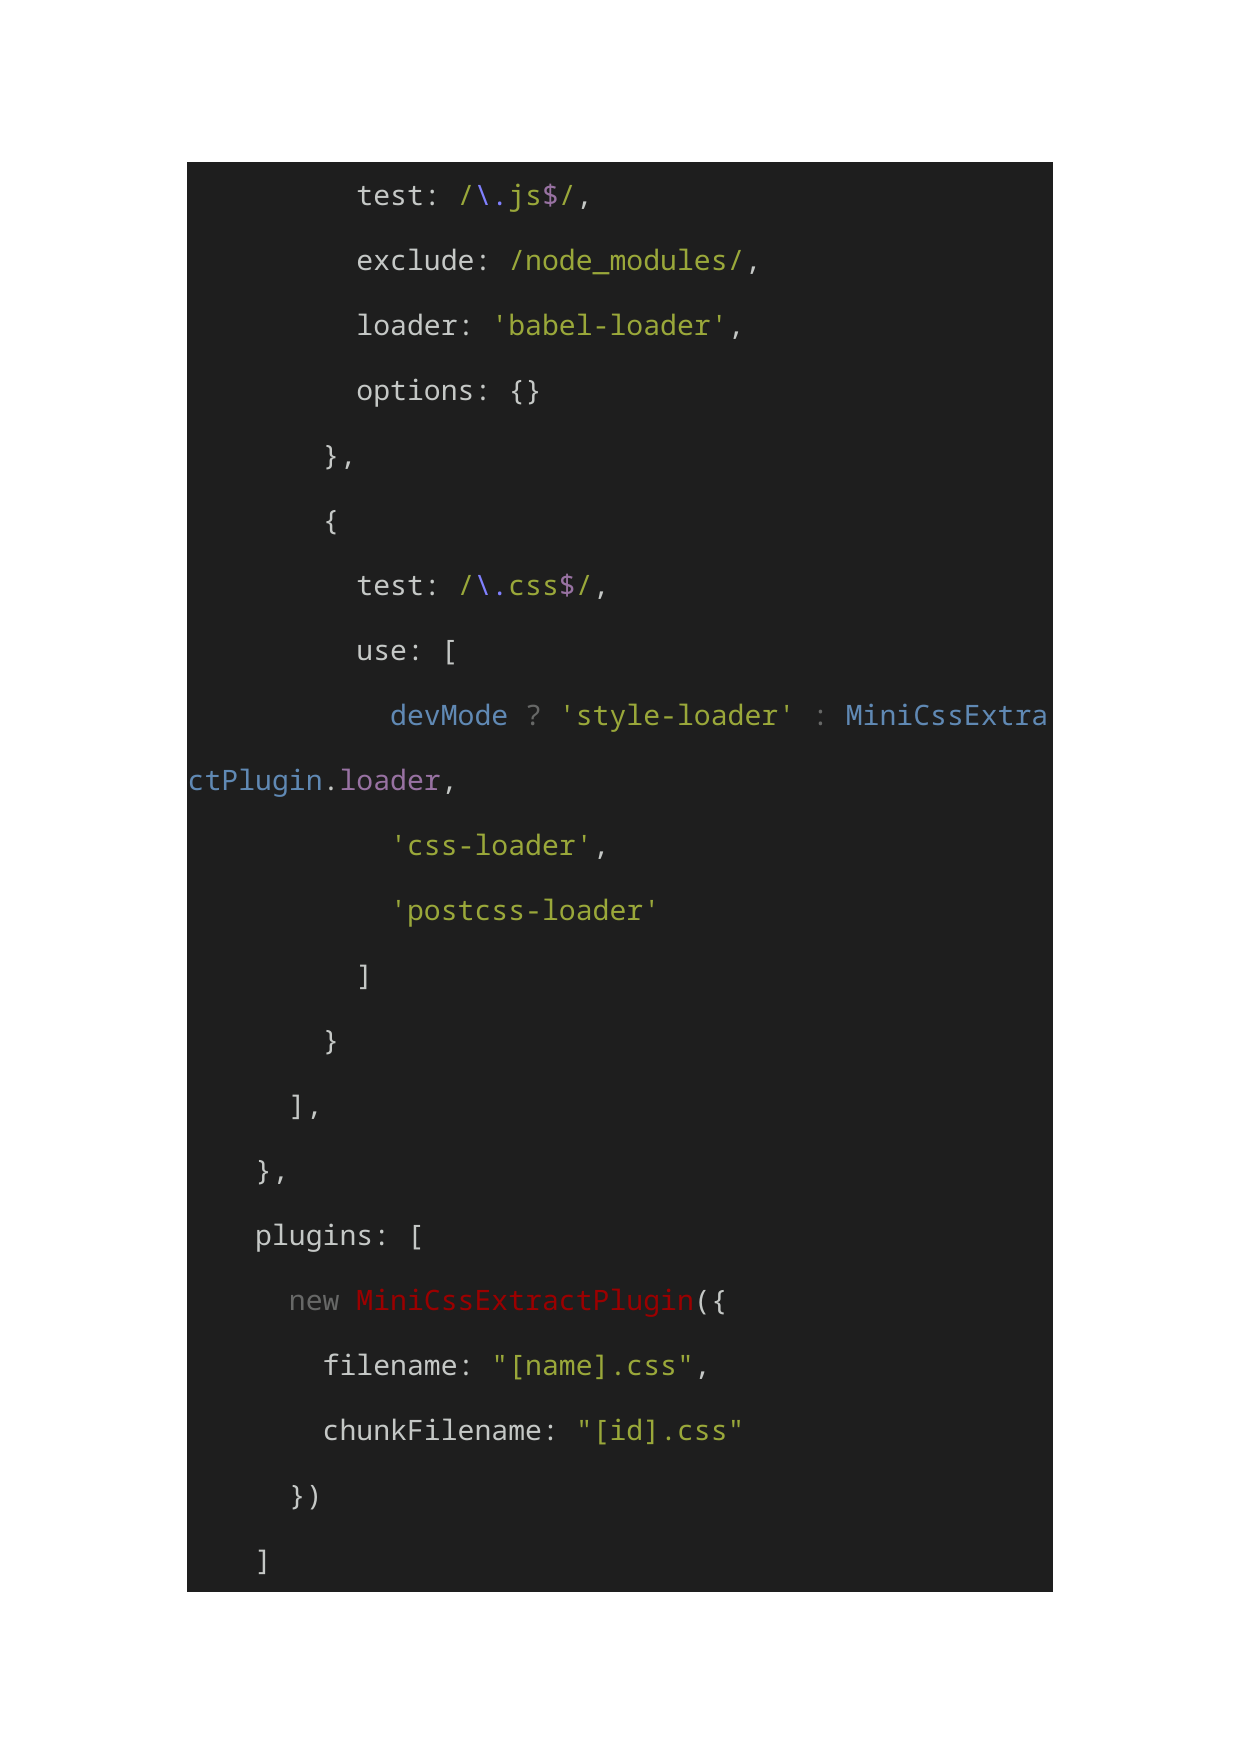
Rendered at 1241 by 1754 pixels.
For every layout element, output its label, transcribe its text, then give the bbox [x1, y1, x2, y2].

text 'postcss-loader' [187, 877, 1053, 942]
text chunkFilename: "[id].css" [187, 1397, 1053, 1462]
text options: {} [187, 357, 1053, 422]
text test: /\.js$/, [187, 162, 1053, 227]
text test: /\.css$/, [187, 552, 1053, 617]
text { [187, 487, 1053, 552]
text ] [187, 1527, 1053, 1592]
text devMode ? 'style-loader' : MiniCssExtractPlugin.loader, [187, 682, 1053, 812]
text ], [187, 1072, 1053, 1137]
text plugins: [ [187, 1202, 1053, 1267]
text 'css-loader', [187, 812, 1053, 877]
text }, [187, 1137, 1053, 1202]
text use: [ [187, 617, 1053, 682]
text new MiniCssExtractPlugin({ [187, 1267, 1053, 1332]
text }, [187, 422, 1053, 487]
text loader: 'babel-loader', [187, 292, 1053, 357]
text ] [187, 942, 1053, 1007]
text exclude: /node_modules/, [187, 227, 1053, 292]
text } [187, 1007, 1053, 1072]
text }) [187, 1462, 1053, 1527]
text filename: "[name].css", [187, 1332, 1053, 1397]
